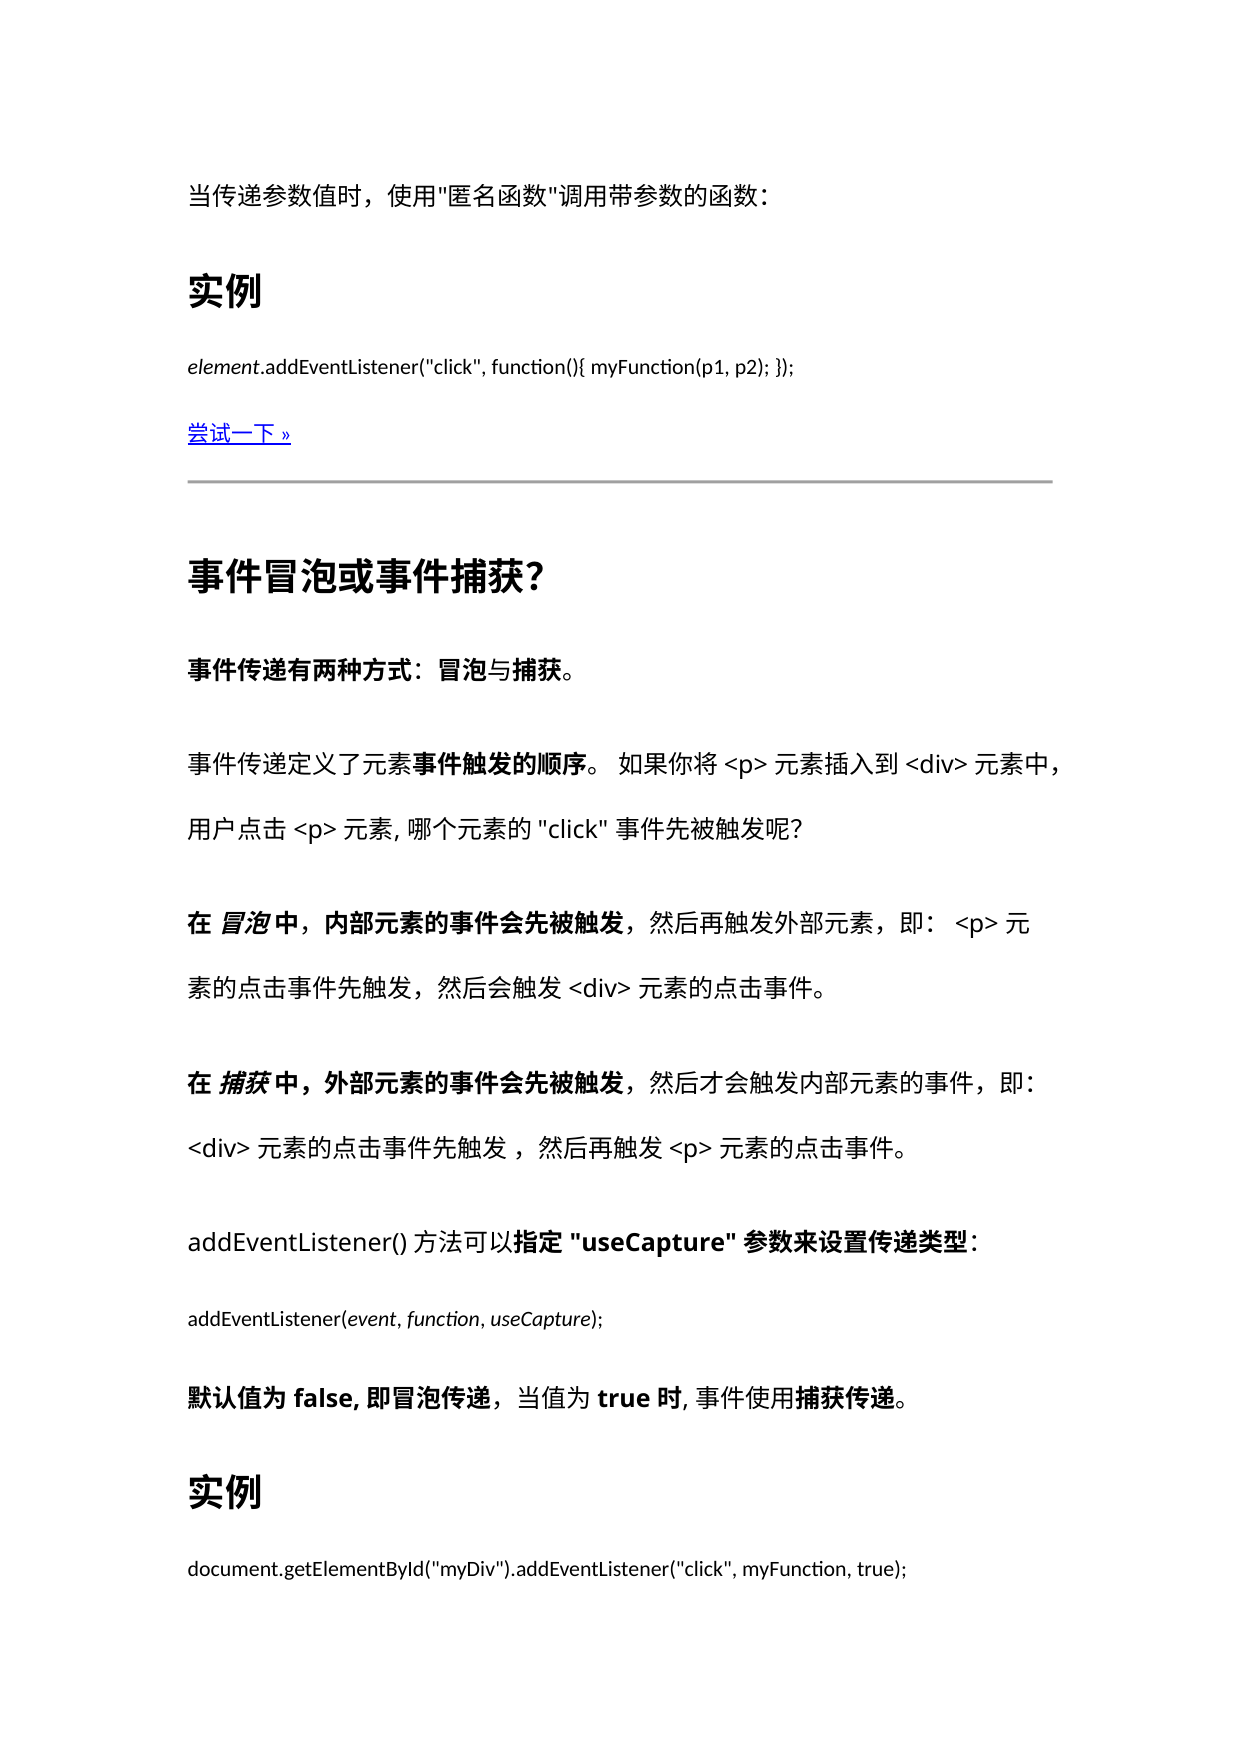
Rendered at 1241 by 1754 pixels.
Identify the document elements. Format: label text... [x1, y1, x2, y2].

subtitle 实例 [187, 256, 1053, 321]
text 在 捕获 中，外部元素的事件会先被触发，然后才会触发内部元素的事件，即： <div> 元素的点击事件先触发 ，然后再触发 <p> 元素的点击事件。 [187, 1049, 1053, 1179]
subtitle 实例 [187, 1458, 1053, 1523]
text 事件传递定义了元素事件触发的顺序。 如果你将 <p> 元素插入到 <div> 元素中，用户点击 <p> 元素, 哪个元素的 "click" 事件先被触发呢？ [187, 730, 1053, 860]
text 在 冒泡 中，内部元素的事件会先被触发，然后再触发外部元素，即： <p> 元素的点击事件先触发，然后会触发 <div> 元素的点击事件。 [187, 889, 1053, 1019]
text addEventListener(event, function, useCapture); [187, 1302, 1053, 1334]
text 当传递参数值时，使用"匿名函数"调用带参数的函数： [187, 162, 1053, 227]
subtitle 事件冒泡或事件捕获？ [187, 542, 1053, 607]
text element.addEventListener("click", function(){ myFunction(p1, p2); }); [187, 350, 1053, 383]
text addEventListener() 方法可以指定 "useCapture" 参数来设置传递类型： [187, 1208, 1053, 1273]
text 事件传递有两种方式：冒泡与捕获。 [187, 636, 1053, 701]
text 默认值为 false, 即冒泡传递，当值为 true 时, 事件使用捕获传递。 [187, 1364, 1053, 1429]
text 尝试一下 » [187, 383, 1053, 448]
text document.getElementById("myDiv").addEventListener("click", myFunction, true); [187, 1552, 1053, 1584]
